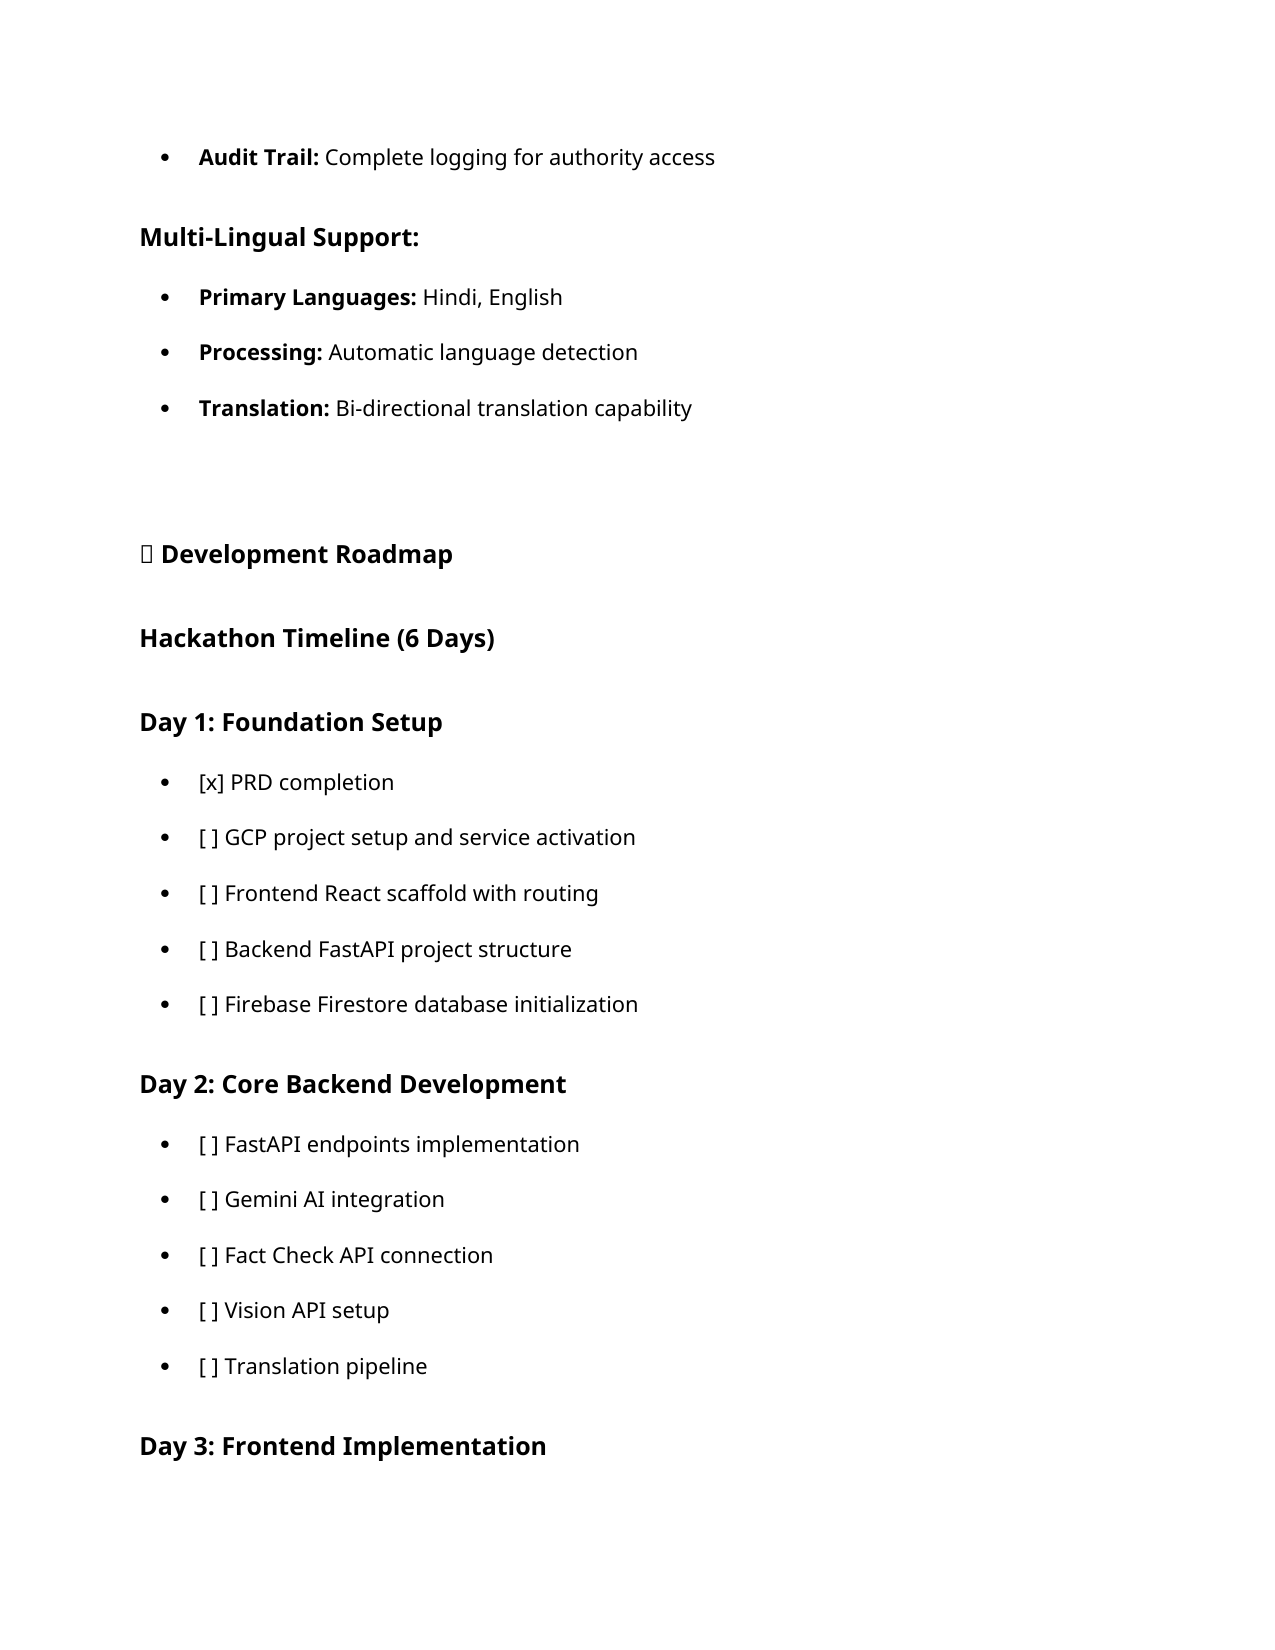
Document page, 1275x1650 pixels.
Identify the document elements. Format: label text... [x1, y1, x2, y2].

text Day 3: Frontend Implementation [139, 1429, 1133, 1463]
list [ ] Gemini AI integration [161, 1184, 1133, 1214]
list [ ] Frontend React scaffold with routing [161, 878, 1133, 908]
list [x] PRD completion [161, 767, 1133, 796]
text 📅 Development Roadmap [139, 537, 1133, 571]
list [ ] Firebase Firestore database initialization [161, 989, 1133, 1019]
list Processing: Automatic language detection [161, 337, 1133, 367]
text Day 1: Foundation Setup [139, 705, 1133, 739]
list [ ] Backend FastAPI project structure [161, 933, 1133, 963]
text Day 2: Core Backend Development [139, 1067, 1133, 1101]
text Hackathon Timeline (6 Days) [139, 621, 1133, 655]
list Primary Languages: Hindi, English [161, 282, 1133, 311]
list [ ] Translation pipeline [161, 1351, 1133, 1381]
list Audit Trail: Complete logging for authority access [161, 142, 1133, 172]
list [ ] FastAPI endpoints implementation [161, 1129, 1133, 1158]
list [ ] GCP project setup and service activation [161, 822, 1133, 852]
list [ ] Fact Check API connection [161, 1240, 1133, 1270]
text Multi-Lingual Support: [139, 220, 1133, 254]
list [ ] Vision API setup [161, 1296, 1133, 1325]
list Translation: Bi-directional translation capability [161, 393, 1133, 423]
